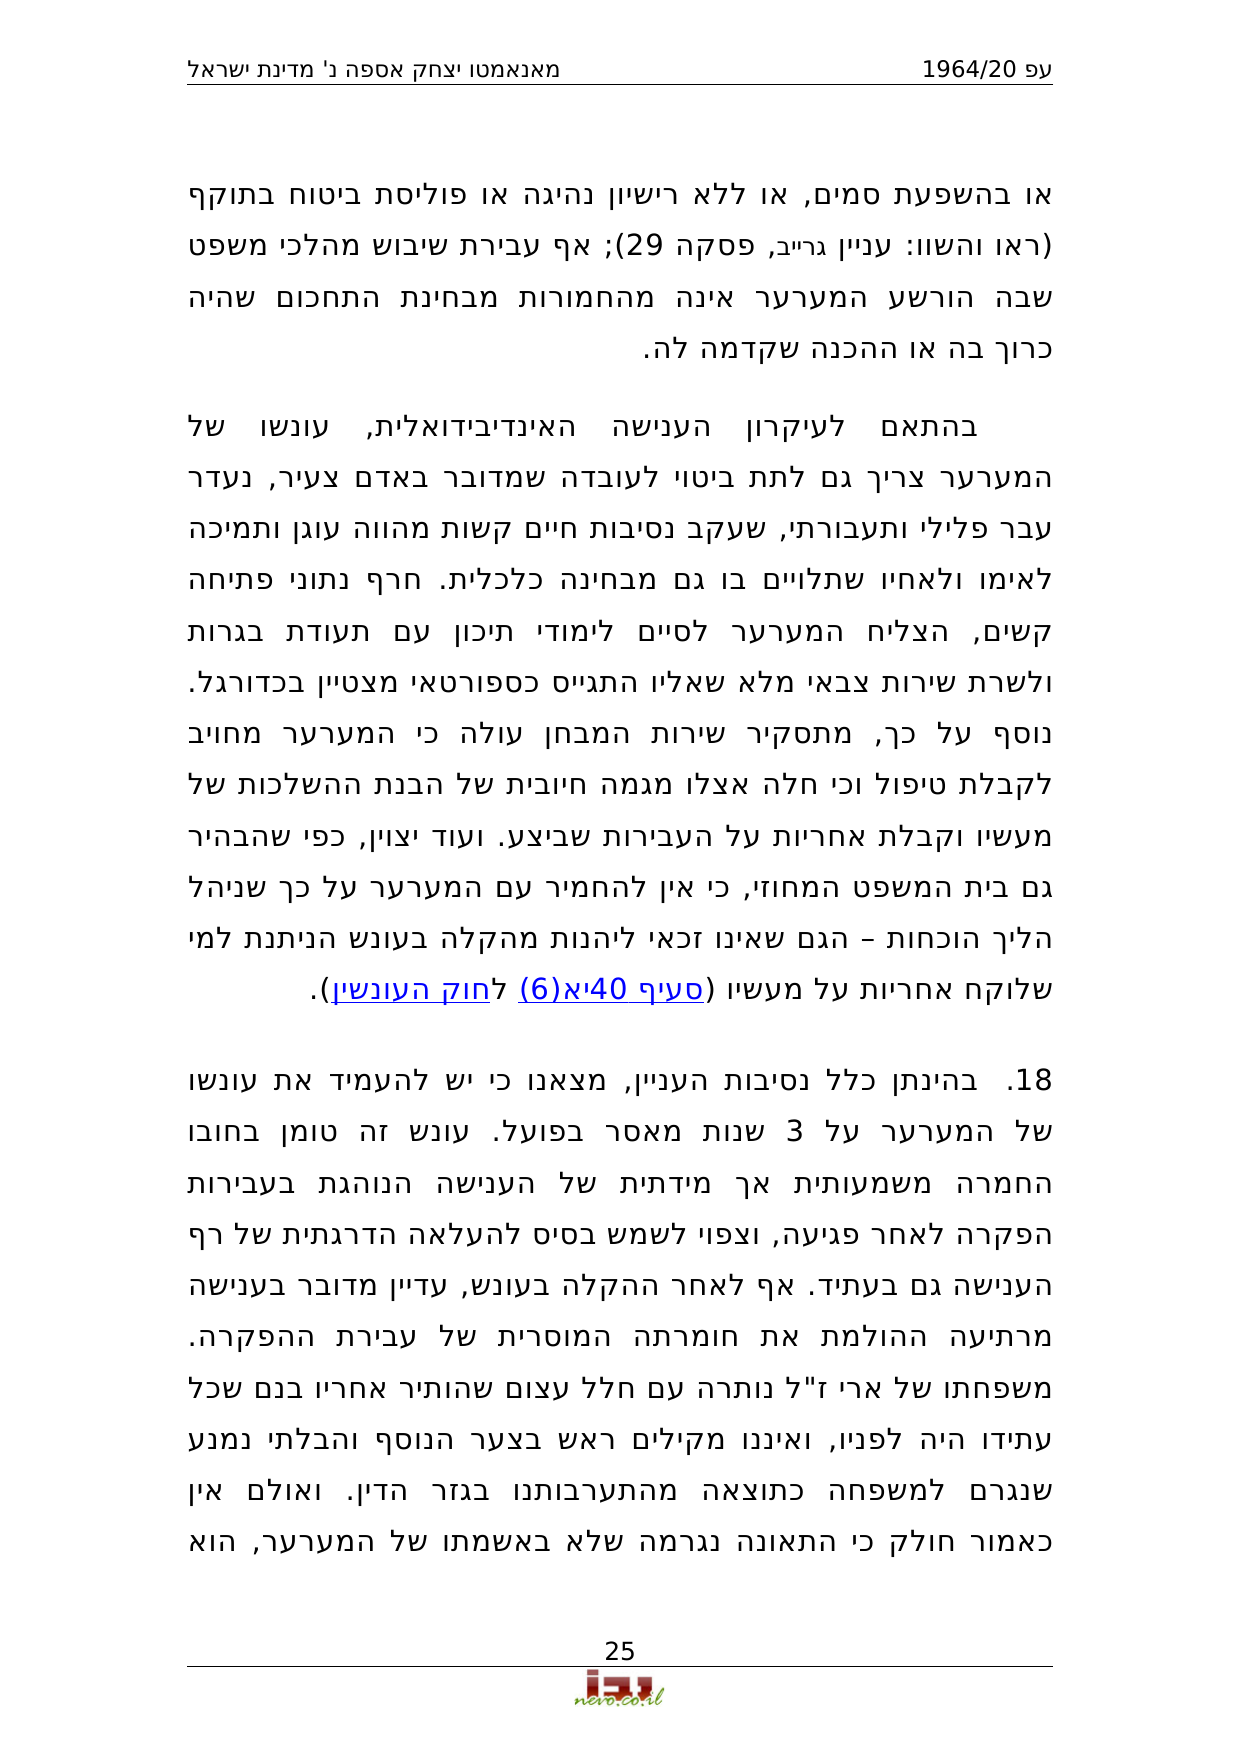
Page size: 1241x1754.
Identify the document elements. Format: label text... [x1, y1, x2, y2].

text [187, 177, 1053, 365]
text בהתאם לעיקרון הענישה האינדיבידואלית, עונשו של המערער צריך גם לתת ביטוי לעובדה שמדובר באדם צעיר, נעדר עבר פלילי ותעבורתי, שעקב נסיבות חיים קשות מהווה עוגן ותמיכה לאימו ולאחיו שתלויים בו גם מבחינה כלכלית. חרף נתוני פתיחה קשים, הצליח המערער לסיים לימודי תיכון עם תעודת בגרות ולשרת שירות צבאי מלא שאליו התגייס כספורטאי מצטיין בכדורגל. נוסף על כך, מתסקיר שירות המבחן עולה כי המערער מחויב לקבלת טיפול וכי חלה אצלו מגמה חיובית של הבנת ההשלכות של מעשיו וקבלת אחריות על העבירות שביצע. ועוד יצוין, כפי שהבהיר גם בית המשפט המחוזי, כי אין להחמיר עם המערער על כך שניהל הליך הוכחות – הגם שאינו זכאי ליהנות מהקלה בעונש הניתנת למי שלוקח אחריות על מעשיו (סעיף 40יא(6) לחוק העונשין). [187, 409, 1053, 1007]
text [187, 1063, 1053, 1559]
picture [574, 1669, 666, 1707]
